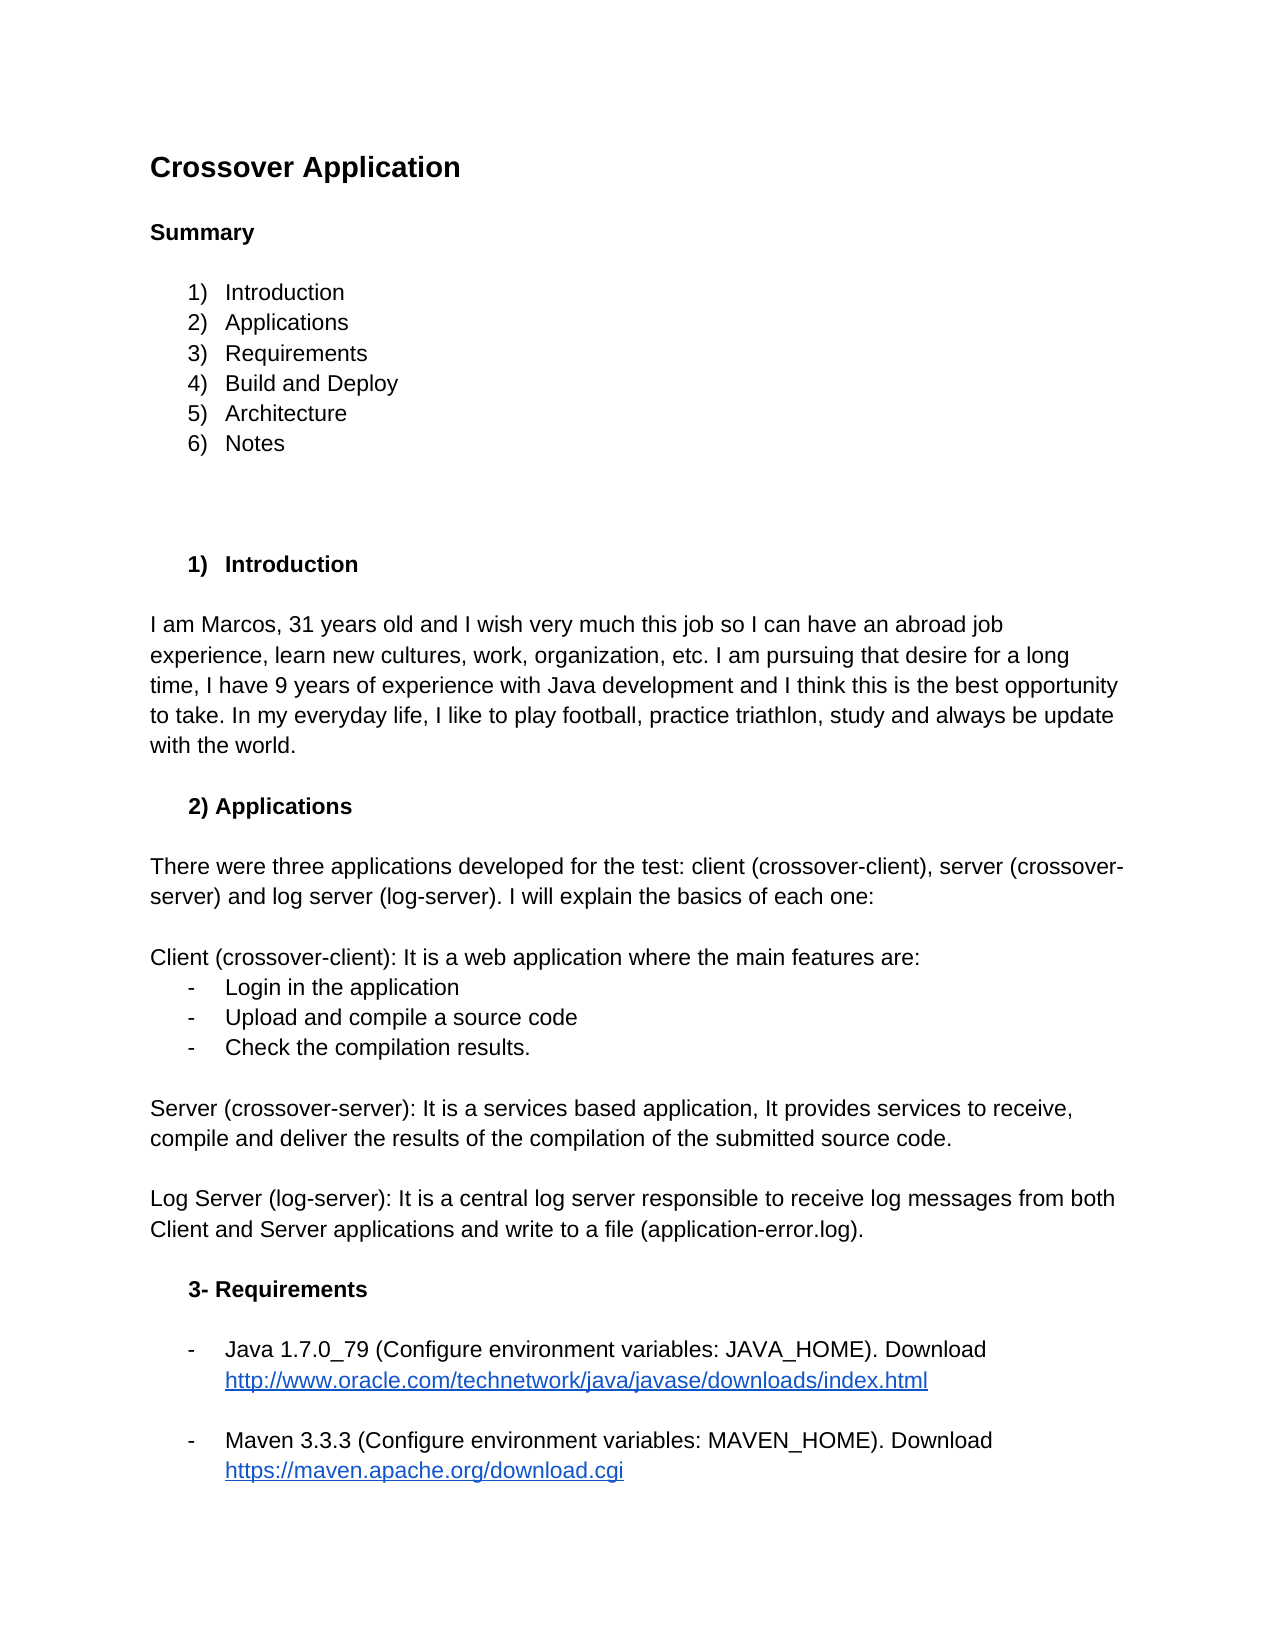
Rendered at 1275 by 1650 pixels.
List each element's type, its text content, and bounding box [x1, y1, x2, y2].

text I am Marcos, 31 years old and I wish very much this job so I can have an abroad job experience, learn new cultures, work, organization, etc. I am pursuing that desire for a long time, I have 9 years of experience with Java development and I think this is the best opportunity to take. In my everyday life, I like to play football, practice triathlon, study and always be update with the world. [150, 611, 1125, 759]
text Server (crossover-server): It is a services based application, It provides services to receive, compile and deliver the results of the compilation of the submitted source code. [150, 1095, 1125, 1151]
list Login in the application [187, 974, 1125, 1000]
text 3- Requirements [150, 1276, 1125, 1302]
list Java 1.7.0_79 (Configure environment variables: JAVA_HOME). Download http://www.oracle.com/technetwork/java/javase/downloads/index.html [187, 1336, 1125, 1393]
text Crossover Application [150, 150, 1125, 183]
list Upload and compile a source code [187, 1004, 1125, 1031]
list Build and Deploy [187, 370, 1125, 396]
list Check the compilation results. [187, 1034, 1125, 1061]
text Log Server (log-server): It is a central log server responsible to receive log messages from both Client and Server applications and write to a file (application-error.log). [150, 1185, 1125, 1242]
text Client (crossover-client): It is a web application where the main features are: [150, 944, 1125, 970]
list Applications [187, 309, 1125, 336]
list Maven 3.3.3 (Configure environment variables: MAVEN_HOME). Download https://maven.apache.org/download.cgi [187, 1427, 1125, 1484]
list Introduction [187, 279, 1125, 306]
list Architecture [187, 400, 1125, 426]
text 2) Applications [150, 793, 1125, 819]
text Summary [150, 219, 1125, 245]
list Introduction [187, 551, 1125, 577]
list Requirements [187, 339, 1125, 366]
list Notes [187, 430, 1125, 457]
text There were three applications developed for the test: client (crossover-client), server (crossover-server) and log server (log-server). I will explain the basics of each one: [150, 853, 1125, 910]
